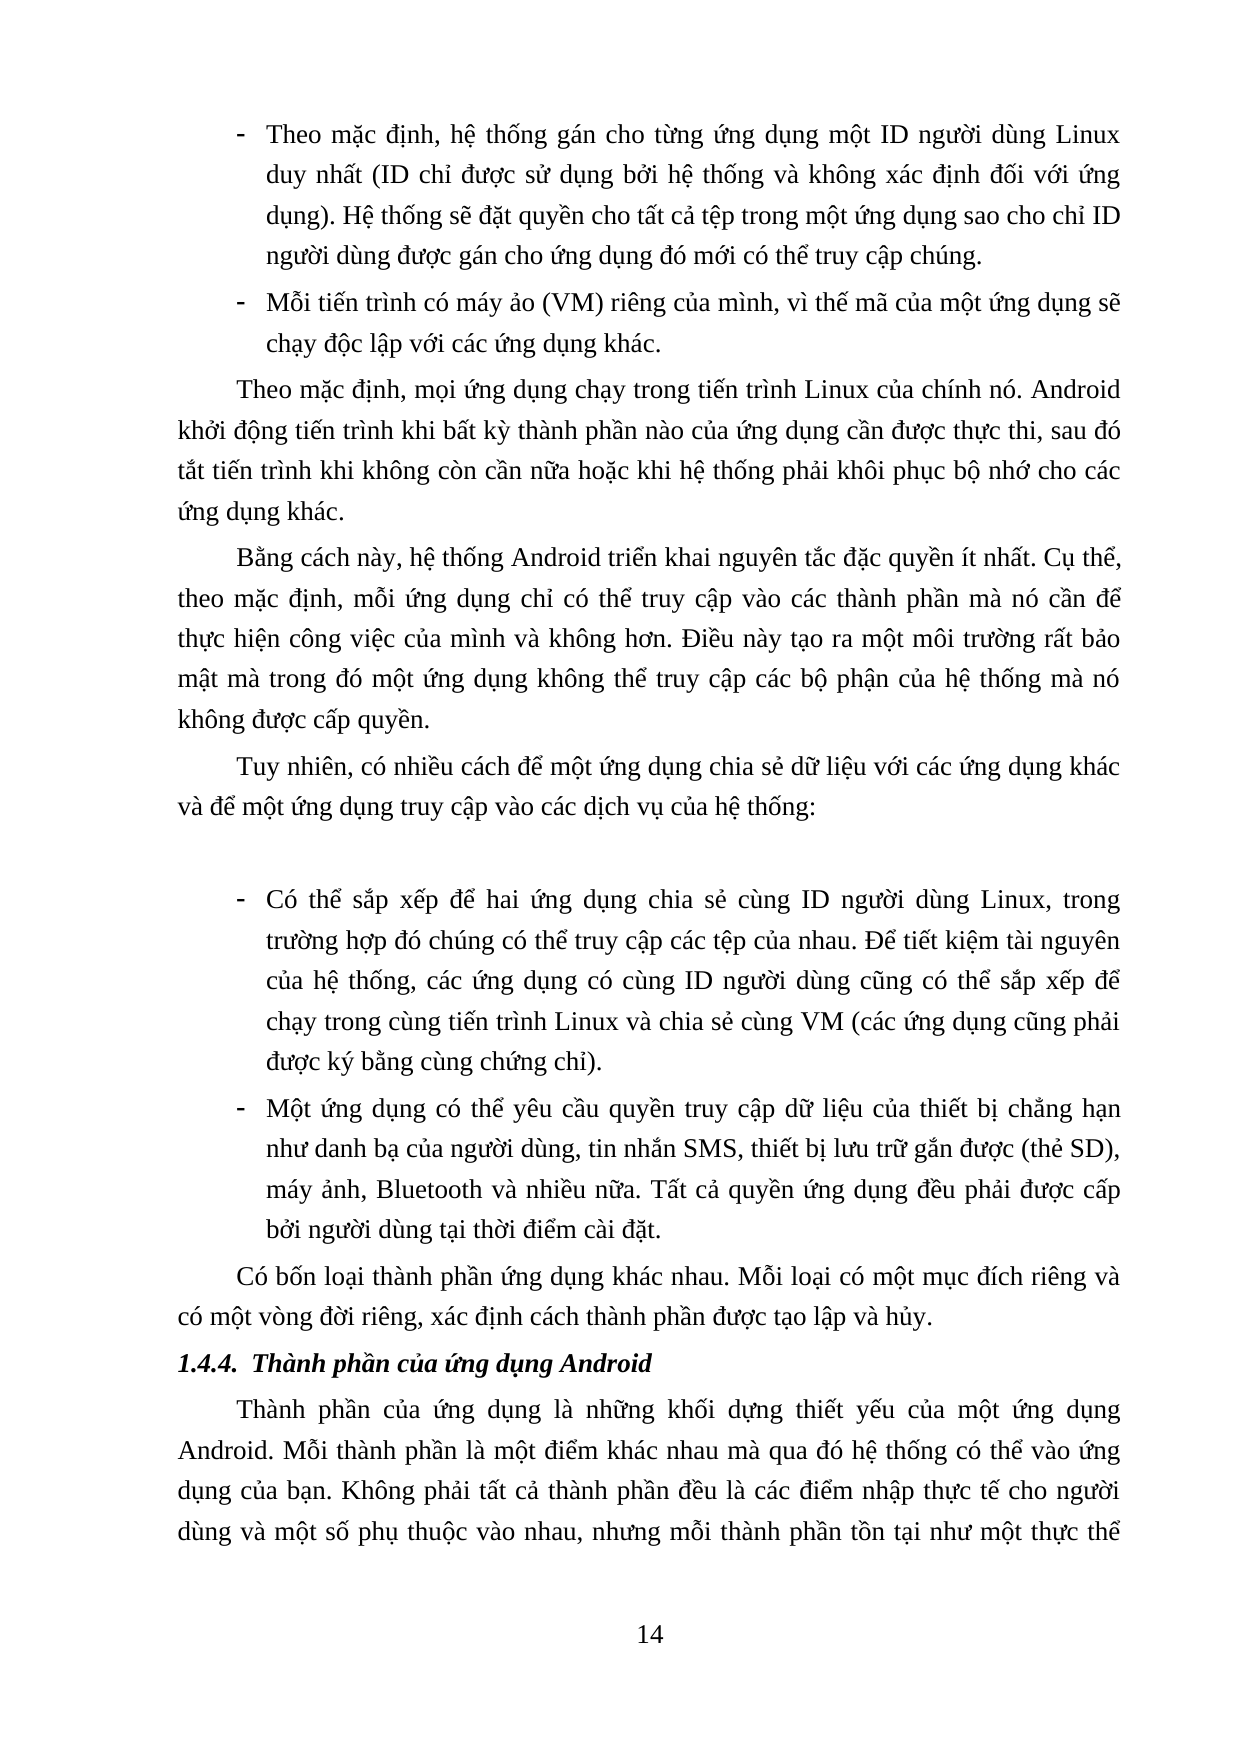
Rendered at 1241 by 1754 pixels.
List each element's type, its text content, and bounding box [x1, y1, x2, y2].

text Theo mặc định, hệ thống gán cho từng ứng dụng một ID người dùng Linux duy nhất (ID chỉ được sử dụng bởi hệ thống và không xác định đối với ứng dụng). Hệ thống sẽ đặt quyền cho tất cả tệp trong một ứng dụng sao cho chỉ ID người dùng được gán cho ứng dụng đó mới có thể truy cập chúng. [236, 118, 1122, 271]
text Một ứng dụng có thể yêu cầu quyền truy cập dữ liệu của thiết bị chẳng hạn như danh bạ của người dùng, tin nhắn SMS, thiết bị lưu trữ gắn được (thẻ SD), máy ảnh, Bluetooth và nhiều nữa. Tất cả quyền ứng dụng đều phải được cấp bởi người dùng tại thời điểm cài đặt. [236, 1092, 1122, 1244]
text Bằng cách này, hệ thống Android triển khai nguyên tắc đặc quyền ít nhất. Cụ thể, theo mặc định, mỗi ứng dụng chỉ có thể truy cập vào các thành phần mà nó cần để thực hiện công việc của mình và không hơn. Điều này tạo ra một môi trường rất bảo mật mà trong đó một ứng dụng không thể truy cập các bộ phận của hệ thống mà nó không được cấp quyền. [177, 541, 1122, 734]
subtitle Thành phần của ứng dụng Android [177, 1347, 1122, 1378]
text Theo mặc định, mọi ứng dụng chạy trong tiến trình Linux của chính nó. Android khởi động tiến trình khi bất kỳ thành phần nào của ứng dụng cần được thực thi, sau đó tắt tiến trình khi không còn cần nữa hoặc khi hệ thống phải khôi phục bộ nhớ cho các ứng dụng khác. [177, 373, 1122, 526]
text Mỗi tiến trình có máy ảo (VM) riêng của mình, vì thế mã của một ứng dụng sẽ chạy độc lập với các ứng dụng khác. [236, 286, 1122, 358]
text Tuy nhiên, có nhiều cách để một ứng dụng chia sẻ dữ liệu với các ứng dụng khác và để một ứng dụng truy cập vào các dịch vụ của hệ thống: [177, 749, 1122, 821]
text Có thể sắp xếp để hai ứng dụng chia sẻ cùng ID người dùng Linux, trong trường hợp đó chúng có thể truy cập các tệp của nhau. Để tiết kiệm tài nguyên của hệ thống, các ứng dụng có cùng ID người dùng cũng có thể sắp xếp để chạy trong cùng tiến trình Linux và chia sẻ cùng VM (các ứng dụng cũng phải được ký bằng cùng chứng chỉ). [236, 883, 1122, 1076]
text Có bốn loại thành phần ứng dụng khác nhau. Mỗi loại có một mục đích riêng và có một vòng đời riêng, xác định cách thành phần được tạo lập và hủy. [177, 1260, 1122, 1331]
